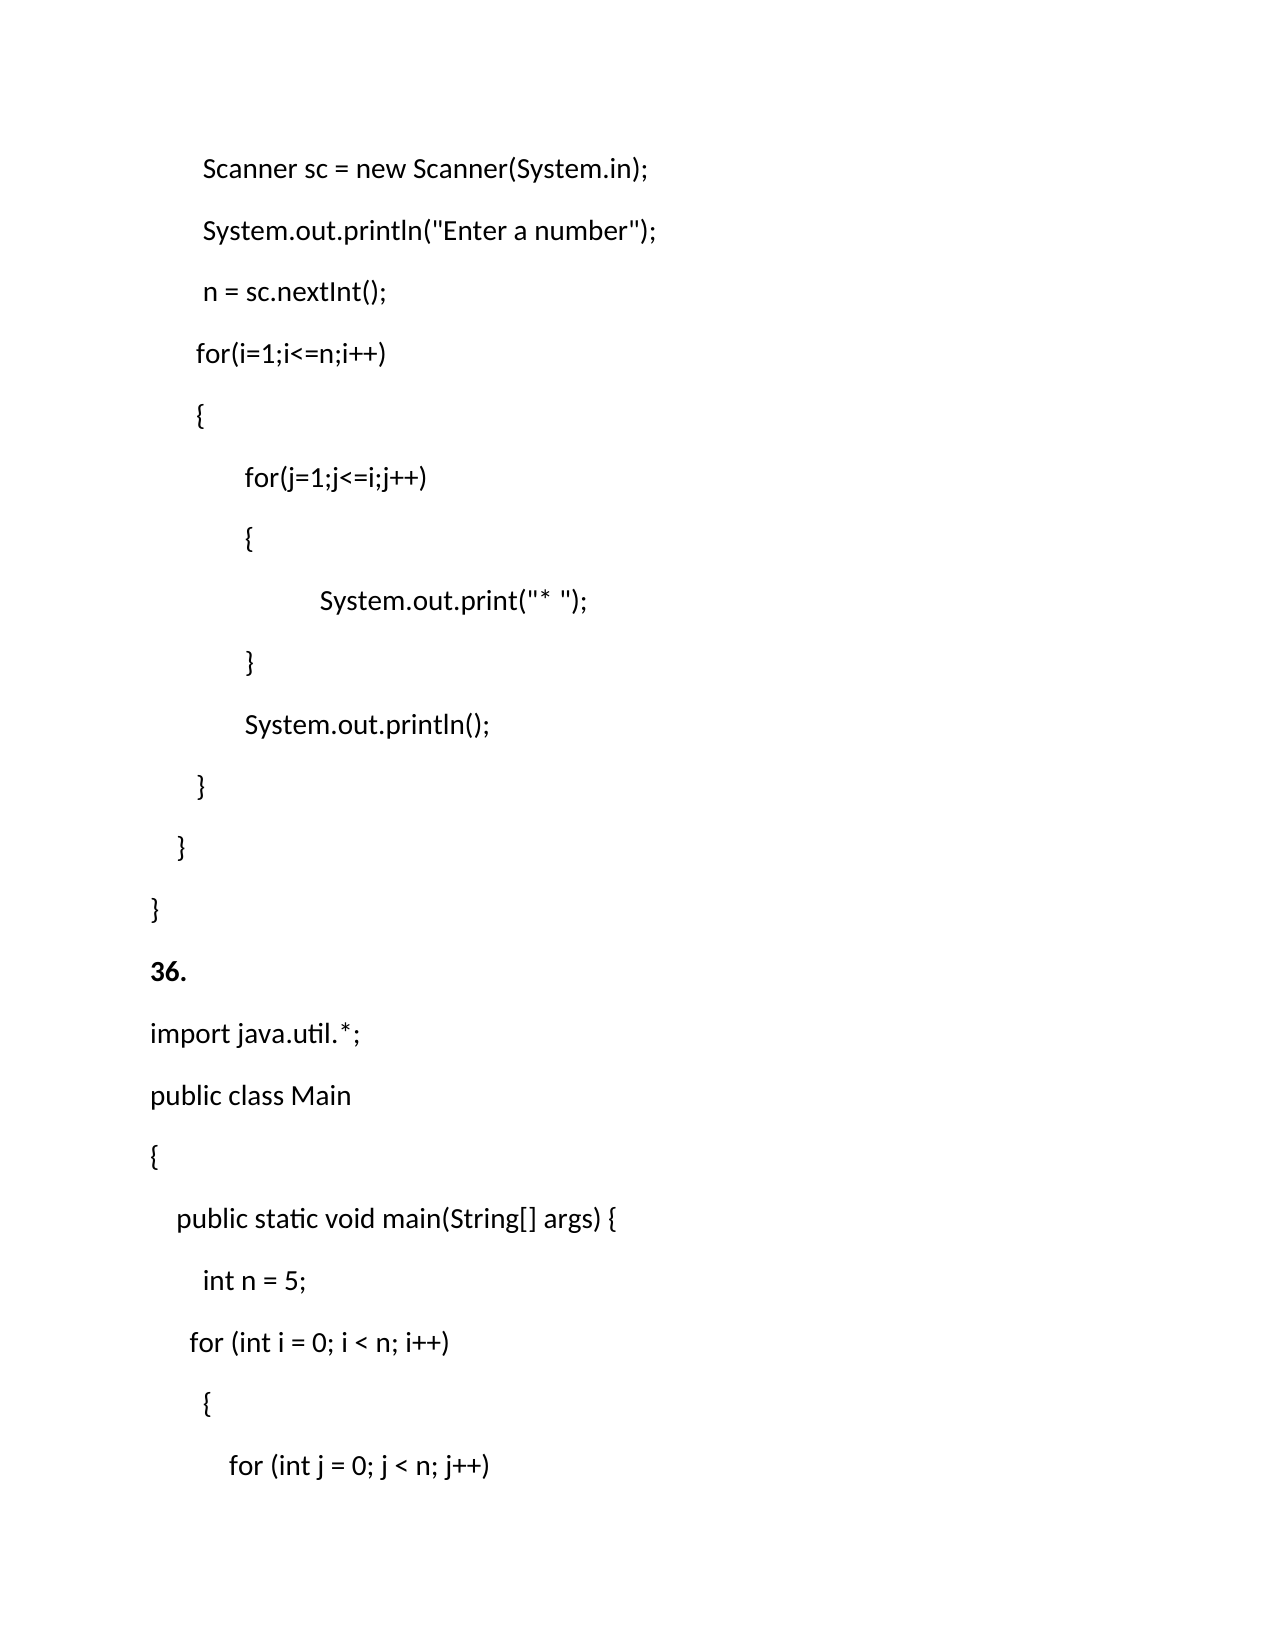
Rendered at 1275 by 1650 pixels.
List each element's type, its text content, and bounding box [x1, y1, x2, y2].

text 36. [150, 953, 1125, 989]
text { [150, 521, 1125, 556]
text for(i=1;i<=n;i++) [150, 335, 1125, 371]
text Scanner sc = new Scanner(System.in); [150, 150, 1125, 186]
text System.out.println("Enter a number"); [150, 212, 1125, 247]
text for(j=1;j<=i;j++) [150, 459, 1125, 494]
text { [150, 1385, 1125, 1421]
text import java.util.*; [150, 1015, 1125, 1050]
text { [150, 397, 1125, 433]
text int n = 5; [150, 1262, 1125, 1297]
text } [150, 768, 1125, 803]
text } [150, 829, 1125, 865]
text n = sc.nextInt(); [150, 273, 1125, 309]
text { [150, 1138, 1125, 1174]
text System.out.print("* "); [150, 582, 1125, 618]
text public static void main(String[] args) { [150, 1200, 1125, 1236]
text for (int j = 0; j < n; j++) [150, 1447, 1125, 1483]
text } [150, 644, 1125, 680]
text } [150, 891, 1125, 927]
text for (int i = 0; i < n; i++) [150, 1324, 1125, 1359]
text public class Main [150, 1077, 1125, 1112]
text System.out.println(); [150, 706, 1125, 742]
